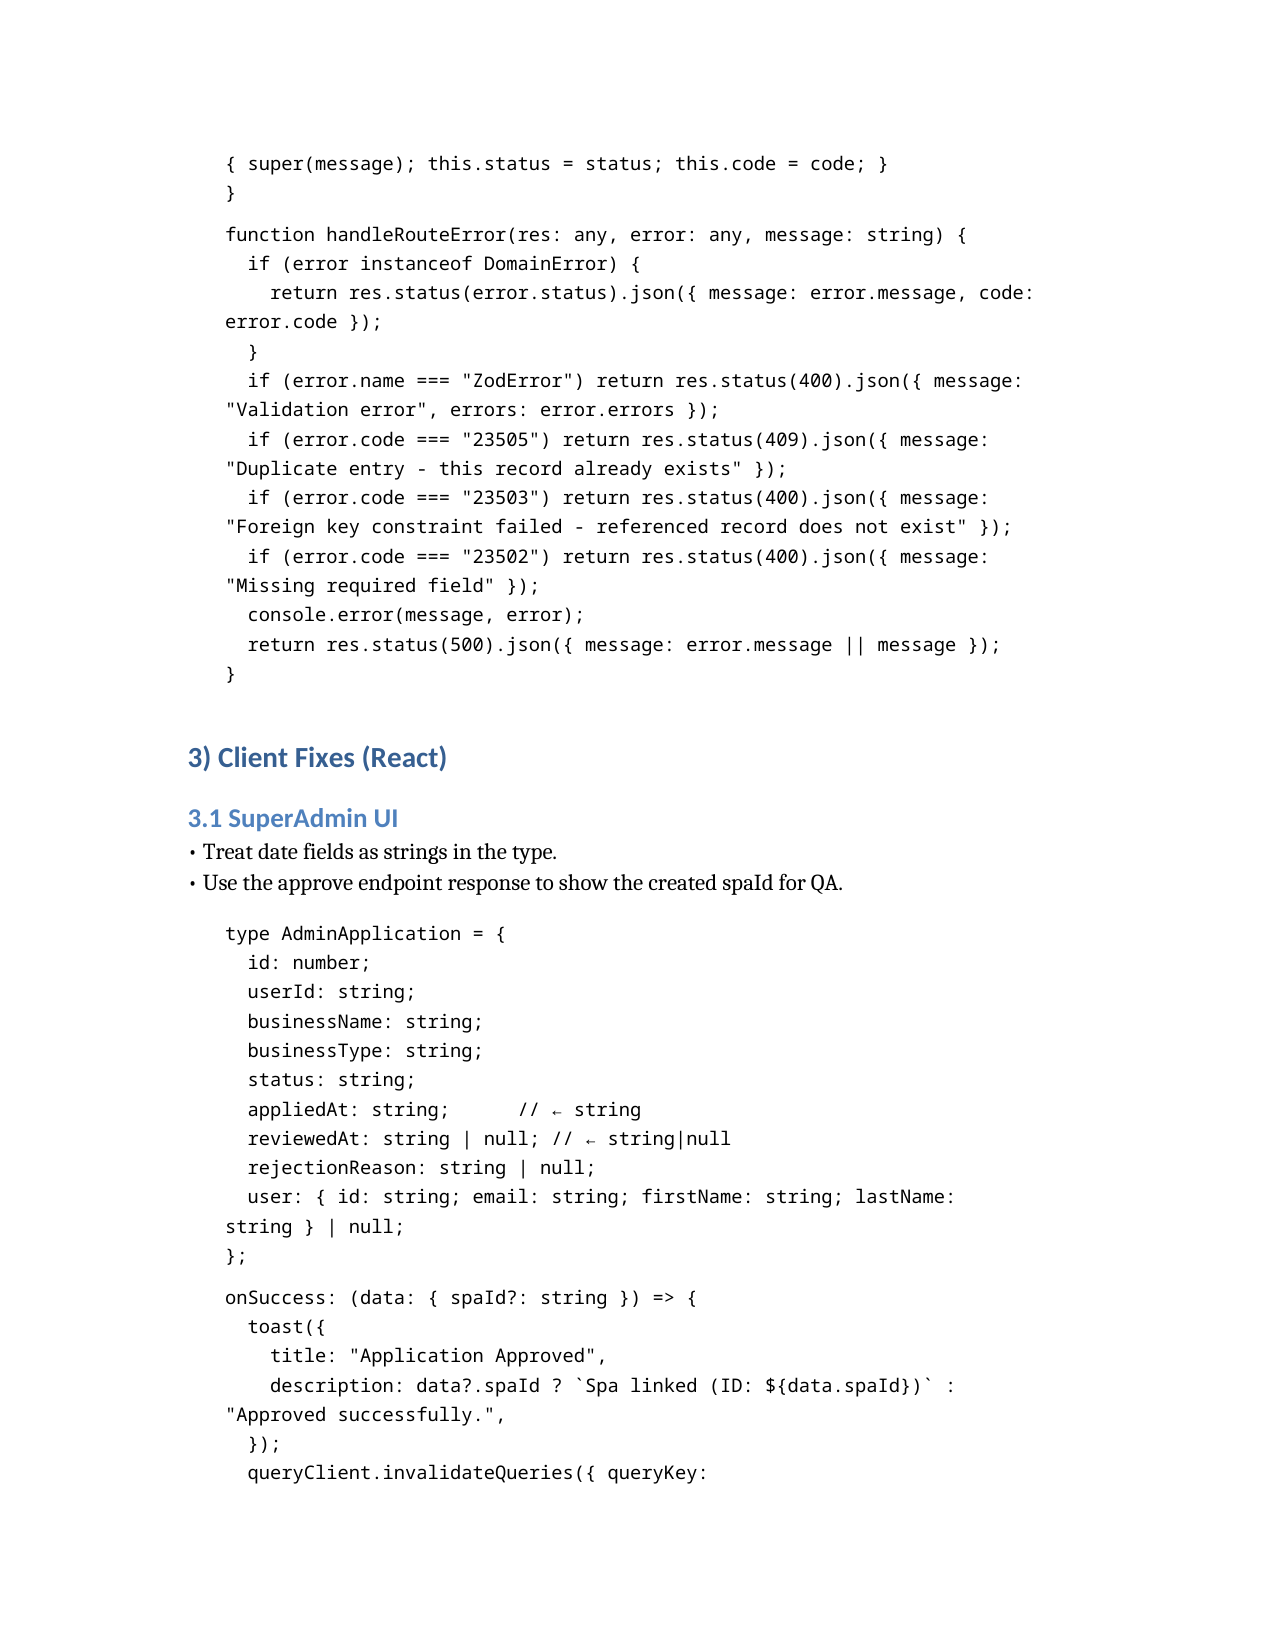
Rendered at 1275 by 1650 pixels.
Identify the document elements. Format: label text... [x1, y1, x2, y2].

text type AdminApplication = { id: number; userId: string; businessName: string; businessType: string; status: string; appliedAt: string; // ← string reviewedAt: string | null; // ← string|null rejectionReason: string | null; user: { id: string; email: string; firstName: string; lastName: string } | null; }; [225, 920, 1050, 1268]
text • Treat date fields as strings in the type. • Use the approve endpoint response to show the created spaId for QA. [187, 839, 1087, 896]
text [225, 1284, 1050, 1485]
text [225, 150, 1050, 205]
text function handleRouteError(res: any, error: any, message: string) { if (error instanceof DomainError) { return res.status(error.status).json({ message: error.message, code: error.code }); } if (error.name === "ZodError") return res.status(400).json({ message: "Validation error", errors: error.errors }); if (error.code === "23505") return res.status(409).json({ message: "Duplicate entry - this record already exists" }); if (error.code === "23503") return res.status(400).json({ message: "Foreign key constraint failed - referenced record does not exist" }); if (error.code === "23502") return res.status(400).json({ message: "Missing required field" }); console.error(message, error); return res.status(500).json({ message: error.message || message }); } [225, 221, 1050, 686]
subtitle 3.1 SuperAdmin UI [187, 801, 1087, 834]
subtitle 3) Client Fixes (React) [187, 739, 1087, 775]
